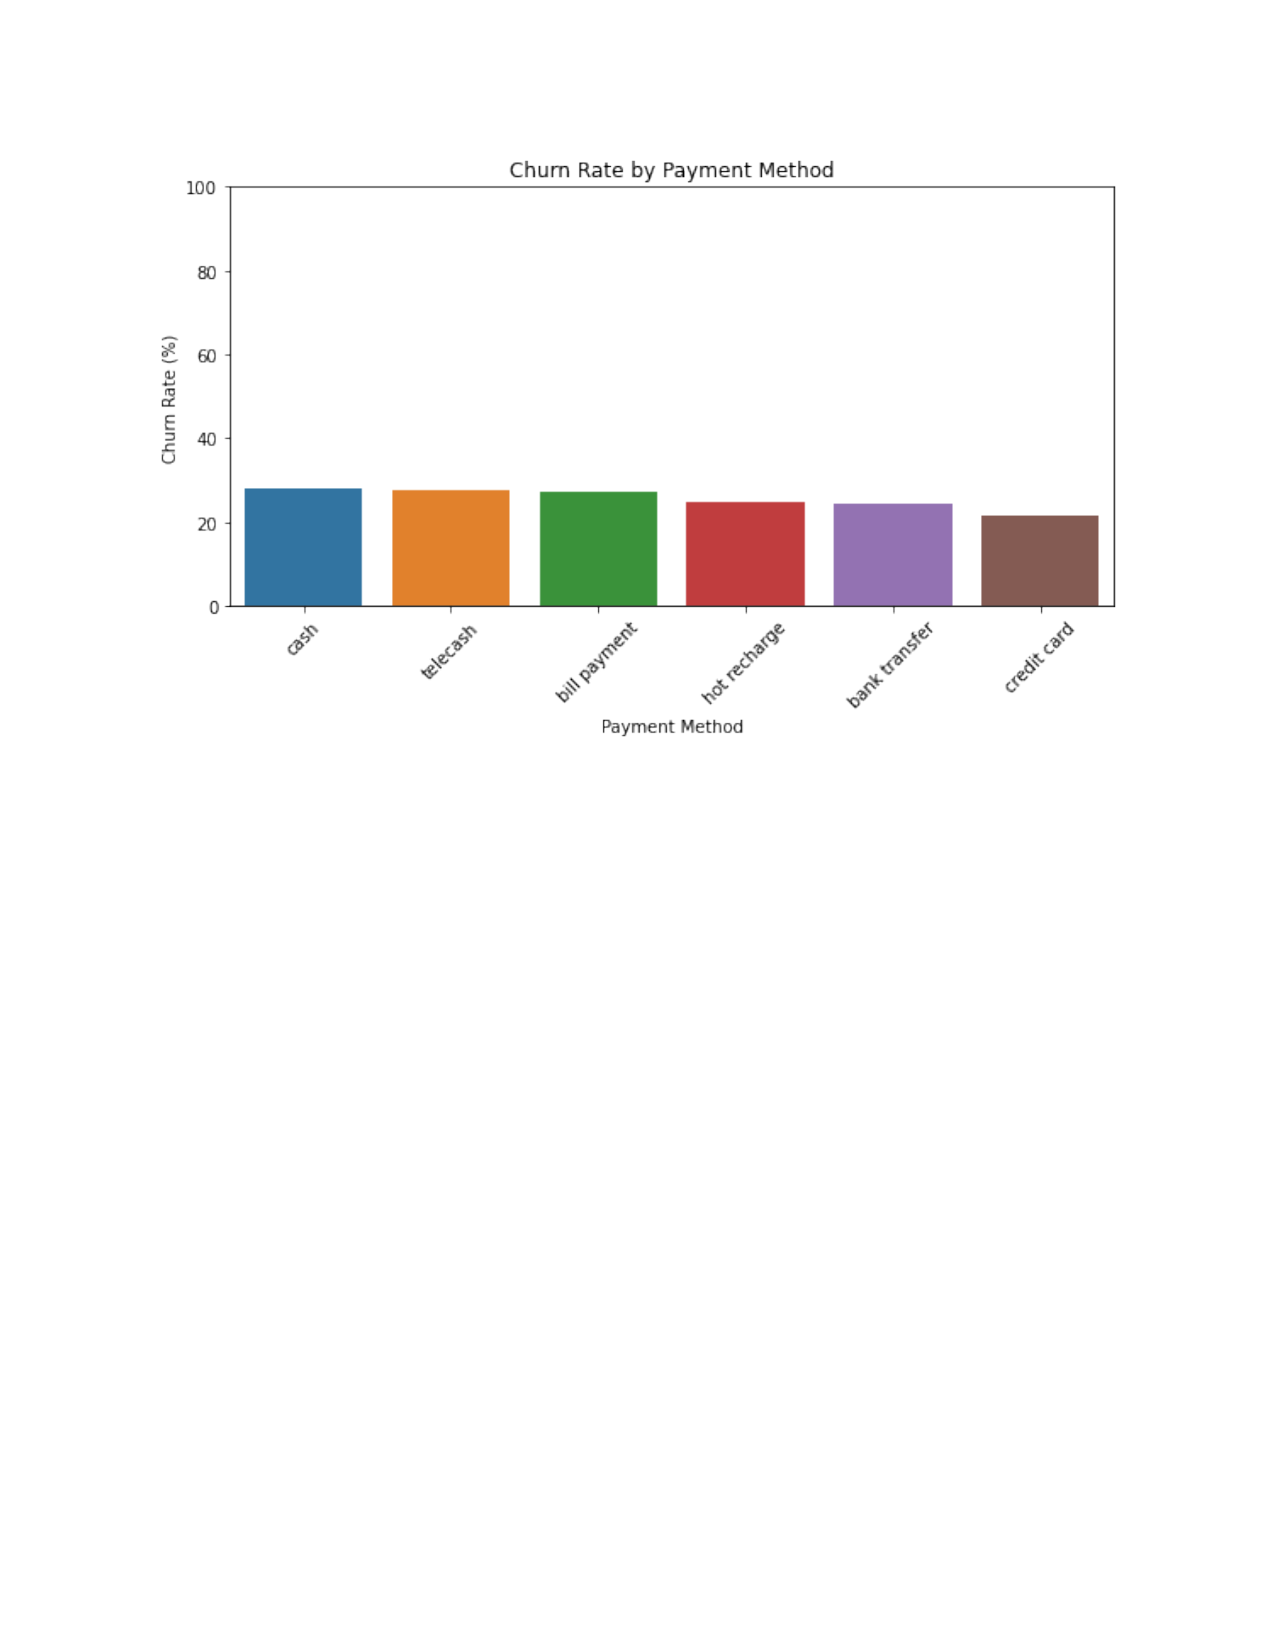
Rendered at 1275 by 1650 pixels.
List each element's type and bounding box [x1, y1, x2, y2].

picture [150, 150, 1125, 747]
